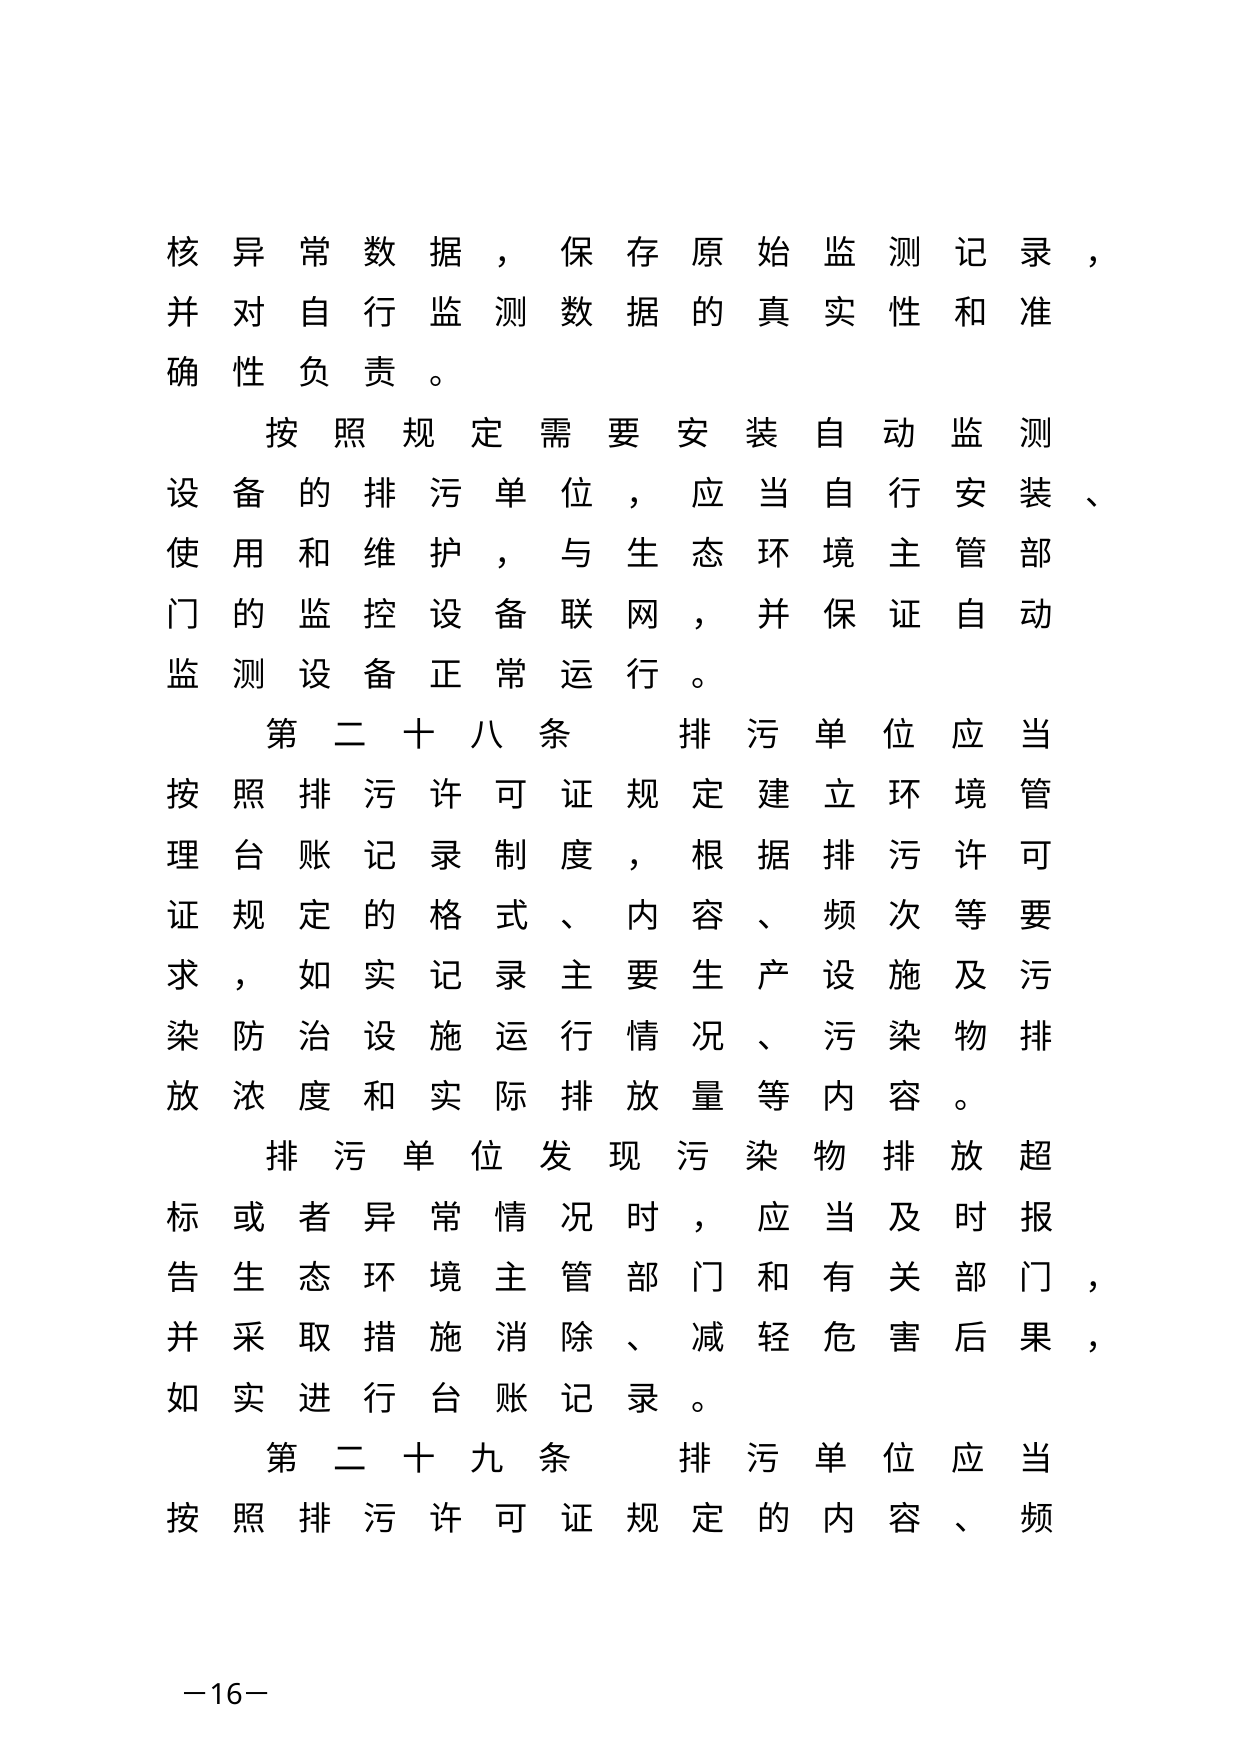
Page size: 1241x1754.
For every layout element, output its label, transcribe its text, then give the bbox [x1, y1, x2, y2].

text 第二十八条 排污单位应当按照排污许可证规定建立环境管理台账记录制度，根据排污许可证规定的格式、内容、频次等要求，如实记录主要生产设施及污染防治设施运行情况、污染物排放浓度和实际排放量等内容。 [167, 702, 1085, 1124]
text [167, 219, 1085, 400]
text 按照规定需要安装自动监测设备的排污单位，应当自行安装、使用和维护，与生态环境主管部门的监控设备联网，并保证自动监测设备正常运行。 [167, 400, 1085, 702]
text 排污单位发现污染物排放超标或者异常情况时，应当及时报告生态环境主管部门和有关部门，并采取措施消除、减轻危害后果，如实进行台账记录。 [167, 1124, 1085, 1426]
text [167, 1426, 1085, 1546]
